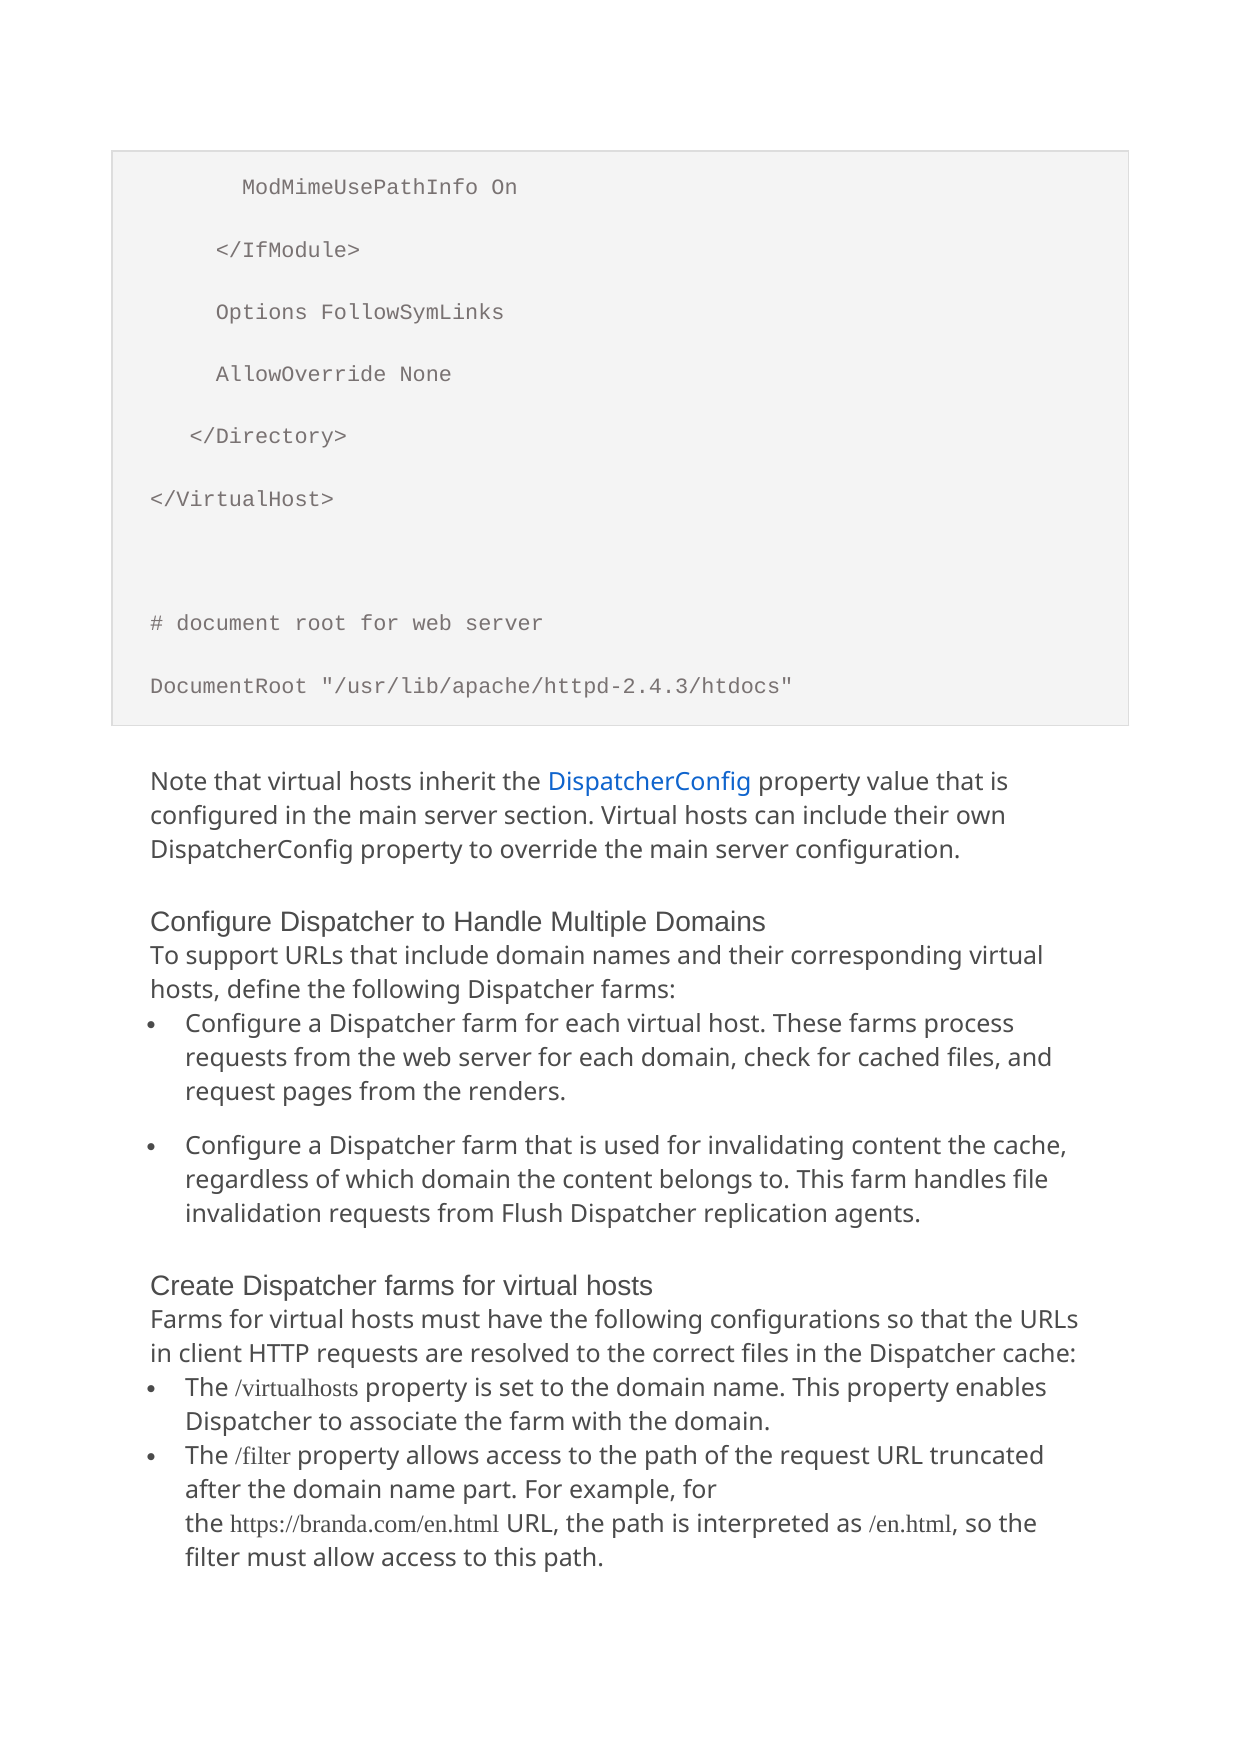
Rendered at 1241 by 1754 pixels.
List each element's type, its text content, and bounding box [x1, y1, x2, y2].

text # document root for web server [113, 586, 1128, 637]
text To support URLs that include domain names and their corresponding virtual hosts, define the following Dispatcher farms: [150, 937, 1090, 1006]
text ModMimeUsePathInfo On [113, 152, 1128, 201]
text Options FollowSymLinks [113, 274, 1128, 326]
text Note that virtual hosts inherit the DispatcherConfig property value that is configured in the main server section. Virtual hosts can include their own DispatcherConfig property to override the main server configuration. [150, 764, 1090, 866]
list Configure a Dispatcher farm that is used for invalidating content the cache, regardless of which domain the content belongs to. This farm handles file invalidation requests from Flush Dispatcher replication agents. [147, 1128, 1090, 1230]
text </IfModule> [113, 212, 1128, 264]
list The /filter property allows access to the path of the request URL truncated after the domain name part. For example, for the https://branda.com/en.html URL, the path is interpreted as /en.html, so the filter must allow access to this path. [147, 1438, 1090, 1574]
text </VirtualHost> [113, 461, 1128, 513]
list The /virtualhosts property is set to the domain name. This property enables Dispatcher to associate the farm with the domain. [147, 1369, 1090, 1438]
text Configure Dispatcher to Handle Multiple Domains [150, 905, 1090, 937]
text DocumentRoot "/usr/lib/apache/httpd-2.4.3/htdocs" [113, 648, 1128, 725]
list Configure a Dispatcher farm for each virtual host. These farms process requests from the web server for each domain, check for cached files, and request pages from the renders. [147, 1006, 1090, 1108]
text Create Dispatcher farms for virtual hosts [150, 1269, 1090, 1301]
text Farms for virtual hosts must have the following configurations so that the URLs in client HTTP requests are resolved to the correct files in the Dispatcher cache: [150, 1301, 1090, 1369]
text AllowOverride None [113, 337, 1128, 388]
text </Directory> [113, 399, 1128, 451]
